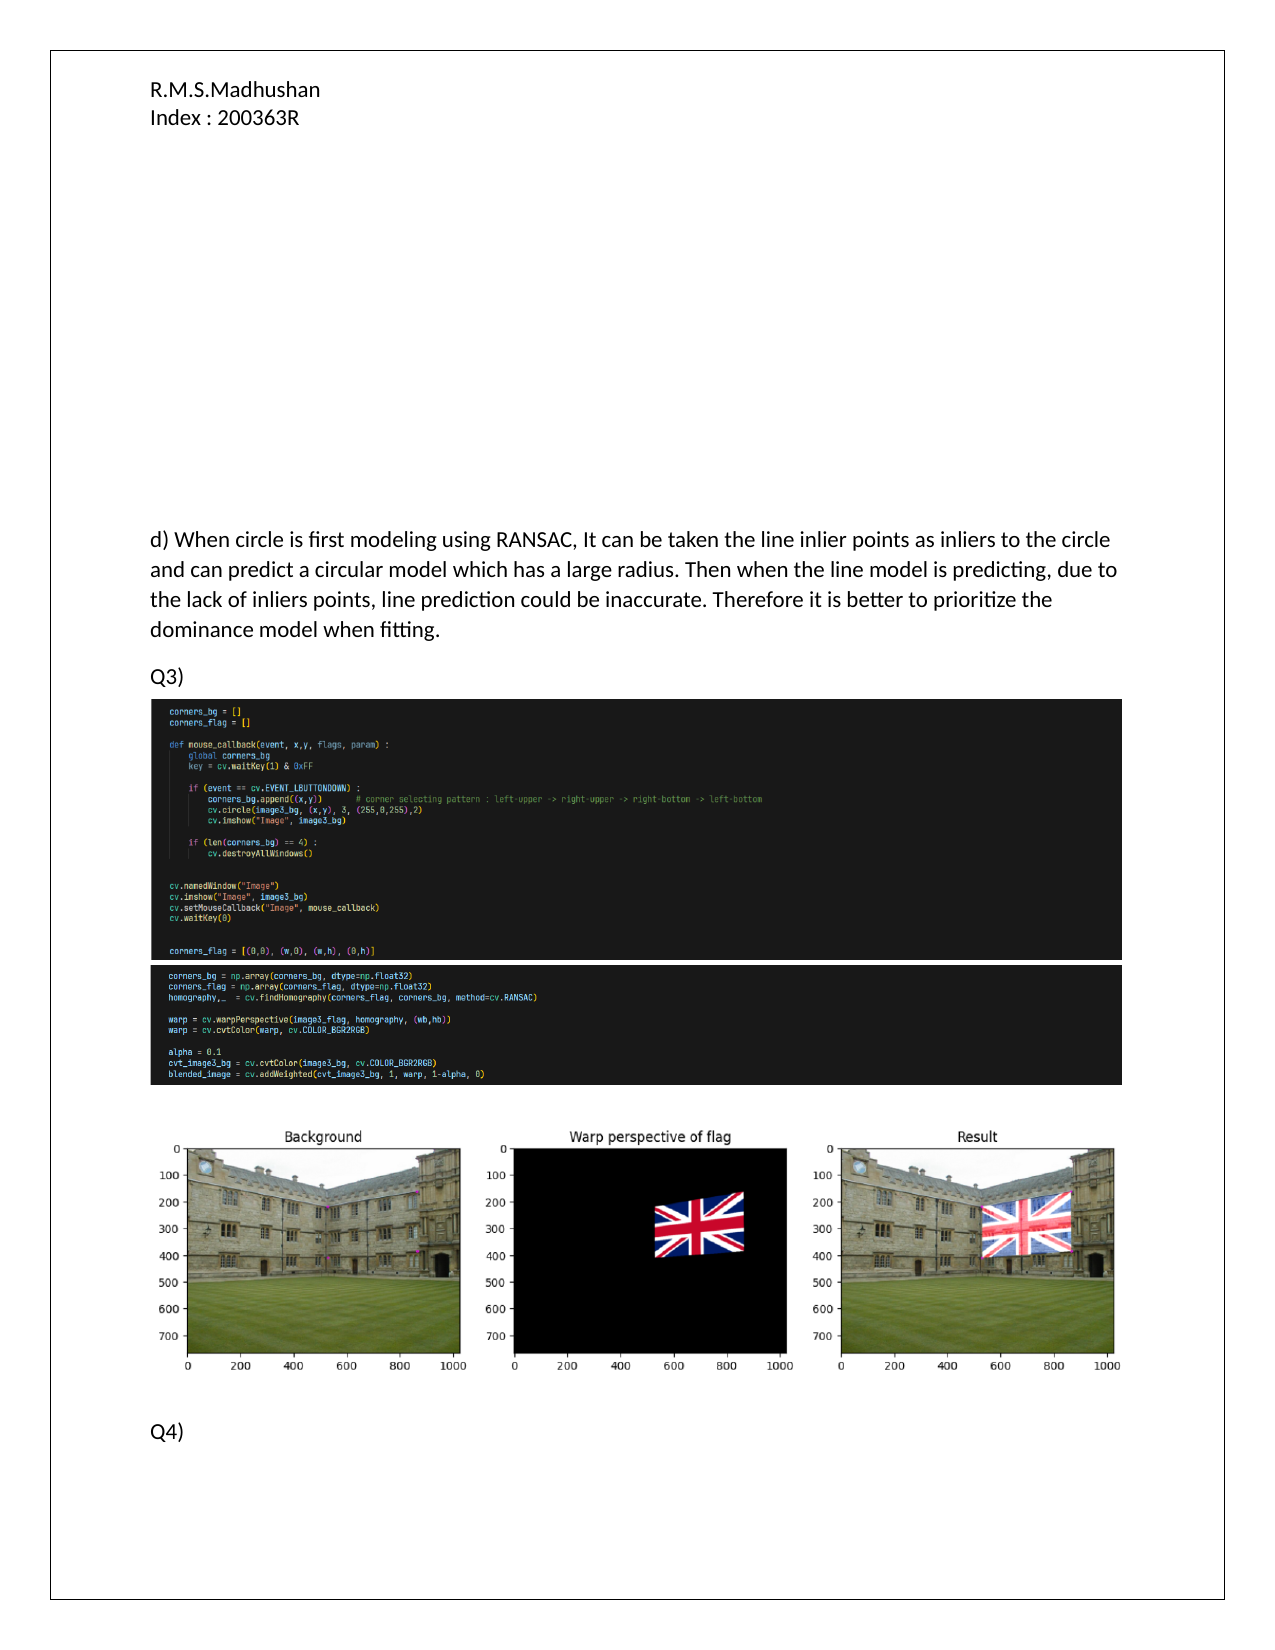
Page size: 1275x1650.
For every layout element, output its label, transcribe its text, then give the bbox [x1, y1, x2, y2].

picture [150, 699, 1122, 960]
picture [150, 965, 1122, 1084]
picture [150, 1123, 1125, 1379]
text Q4) [150, 1379, 1125, 1443]
text Q3) [150, 662, 1125, 691]
text d) When circle is first modeling using RANSAC, It can be taken the line inlier points as inliers to the circle and can predict a circular model which has a large radius. Then when the line model is predicting, due to the lack of inliers points, line prediction could be inaccurate. Therefore it is better to prioritize the dominance model when fitting. [150, 525, 1125, 644]
